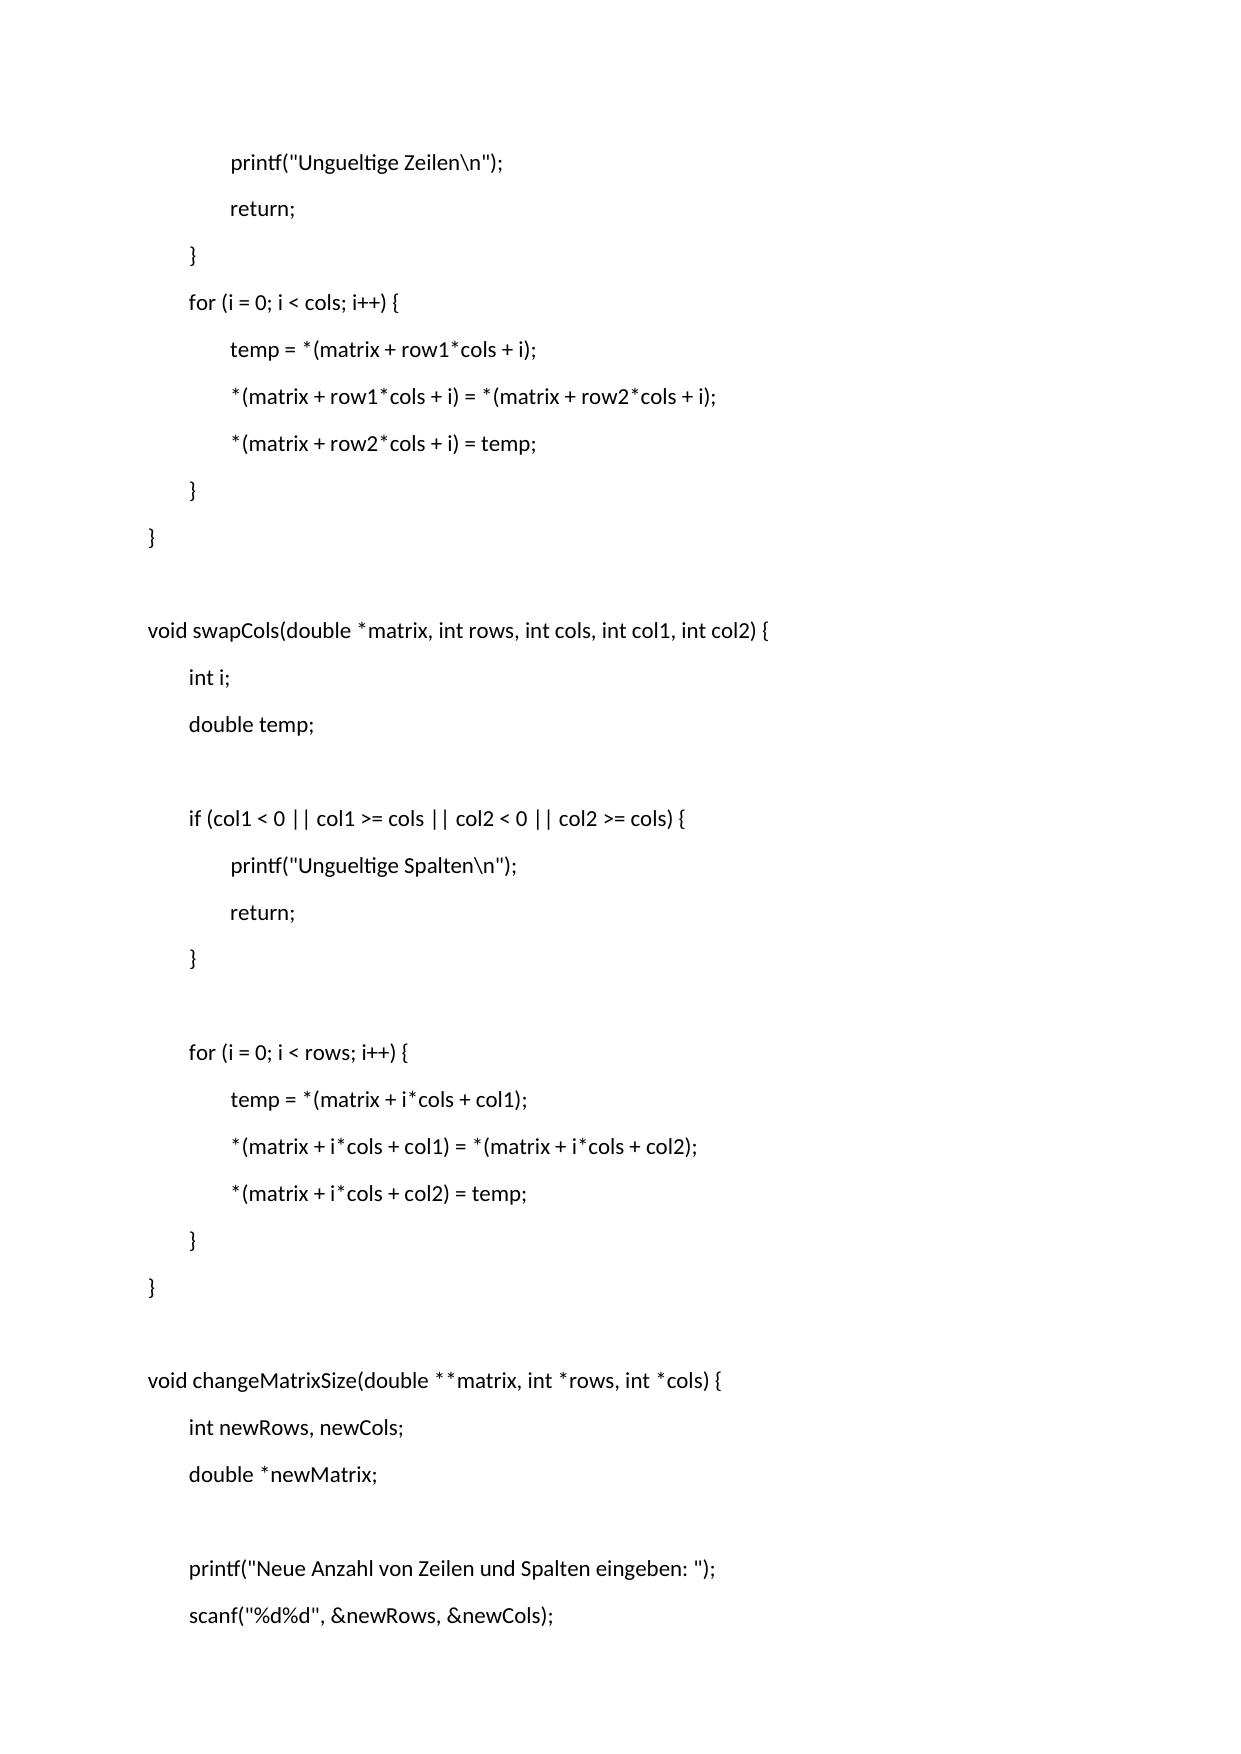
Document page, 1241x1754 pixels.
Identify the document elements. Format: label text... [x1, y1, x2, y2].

text int newRows, newCols; [148, 1413, 1093, 1441]
text } [148, 476, 1093, 504]
text for (i = 0; i < cols; i++) { [148, 288, 1093, 316]
text *(matrix + i*cols + col2) = temp; [148, 1179, 1093, 1207]
text if (col1 < 0 || col1 >= cols || col2 < 0 || col2 >= cols) { [148, 804, 1093, 832]
text } [148, 944, 1093, 972]
text } [148, 1226, 1093, 1254]
text int i; [148, 663, 1093, 691]
text } [148, 1273, 1093, 1301]
text *(matrix + row1*cols + i) = *(matrix + row2*cols + i); [148, 382, 1093, 410]
text } [148, 241, 1093, 269]
text printf("Ungueltige Spalten\n"); [148, 851, 1093, 879]
text void changeMatrixSize(double **matrix, int *rows, int *cols) { [148, 1366, 1093, 1394]
text temp = *(matrix + row1*cols + i); [148, 335, 1093, 363]
text for (i = 0; i < rows; i++) { [148, 1038, 1093, 1066]
text return; [148, 194, 1093, 222]
text double temp; [148, 710, 1093, 738]
text temp = *(matrix + i*cols + col1); [148, 1085, 1093, 1113]
text printf("Ungueltige Zeilen\n"); [148, 148, 1093, 176]
text return; [148, 898, 1093, 926]
text double *newMatrix; [148, 1460, 1093, 1488]
text scanf("%d%d", &newRows, &newCols); [148, 1601, 1093, 1629]
text *(matrix + i*cols + col1) = *(matrix + i*cols + col2); [148, 1132, 1093, 1160]
text *(matrix + row2*cols + i) = temp; [148, 429, 1093, 457]
text } [148, 523, 1093, 551]
text void swapCols(double *matrix, int rows, int cols, int col1, int col2) { [148, 616, 1093, 644]
text printf("Neue Anzahl von Zeilen und Spalten eingeben: "); [148, 1554, 1093, 1582]
